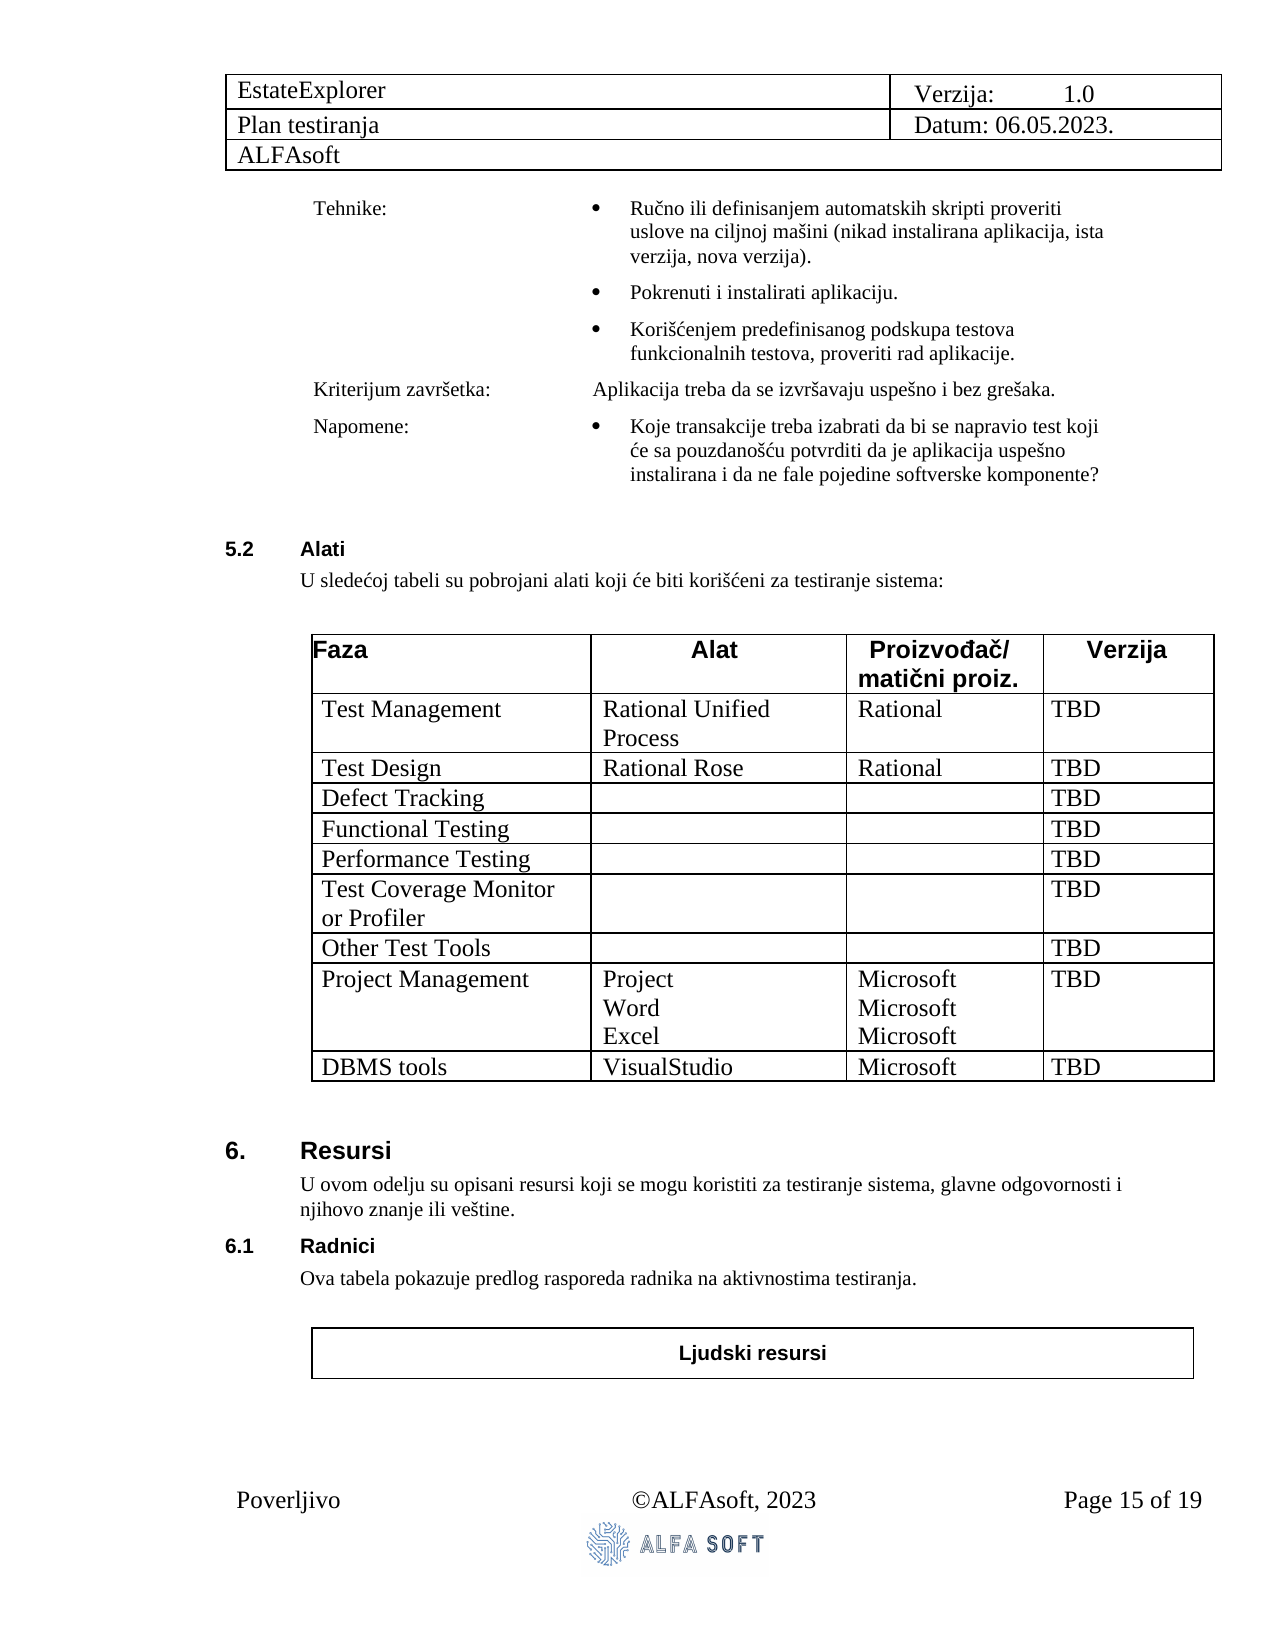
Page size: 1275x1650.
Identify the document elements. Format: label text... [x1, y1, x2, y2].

text U sledećoj tabeli su pobrojani alati koji će biti korišćeni za testiranje sistema: [300, 567, 1125, 592]
subtitle Resursi [225, 1136, 1125, 1164]
picture [580, 1513, 770, 1577]
table_cell [847, 934, 1043, 962]
table_header Alat [592, 635, 846, 693]
table_cell [592, 875, 846, 932]
table_cell Rational [847, 694, 1043, 752]
table_cell [592, 844, 846, 873]
table_cell TBD [1044, 934, 1213, 962]
table_cell Tehnike: [302, 195, 581, 377]
table_cell DBMS tools [313, 1052, 590, 1080]
table_header Faza [313, 635, 590, 693]
table_cell TBD [1044, 814, 1213, 843]
table_cell Ručno ili definisanjem automatskih skripti proveriti uslove na ciljnoj mašini (nikad instalirana aplikacija, ista verzija, nova verzija). Pokrenuti i instalirati aplikaciju. Korišćenjem predefinisanog podskupa testova funkcionalnih testova, proveriti rad aplikacije. [581, 195, 1127, 377]
table_cell Project Word Excel [592, 964, 846, 1050]
table_cell TBD [1044, 964, 1213, 1050]
table_cell Performance Testing [313, 844, 590, 873]
table_cell TBD [1044, 784, 1213, 812]
subtitle Radnici [225, 1233, 1125, 1258]
table_cell Napomene: [302, 414, 581, 498]
table_cell Aplikacija treba da se izvršavaju uspešno i bez grešaka. [581, 377, 1127, 414]
table_cell Test Management [313, 694, 590, 752]
table_cell Defect Tracking [313, 784, 590, 812]
table_cell VisualStudio [592, 1052, 846, 1080]
table_cell Other Test Tools [313, 934, 590, 962]
table_cell Kriterijum završetka: [302, 377, 581, 414]
table_cell Rational Unified Process [592, 694, 846, 752]
table_cell [592, 814, 846, 843]
table_cell [592, 934, 846, 962]
text Ova tabela pokazuje predlog rasporeda radnika na aktivnostima testiranja. [300, 1264, 1125, 1289]
table_cell [847, 784, 1043, 812]
table_cell TBD [1044, 1052, 1213, 1080]
table_cell Project Management [313, 964, 590, 1050]
table_cell Test Coverage Monitor or Profiler [313, 875, 590, 932]
table_cell TBD [1044, 844, 1213, 873]
table_cell [847, 875, 1043, 932]
table_cell Koje transakcije treba izabrati da bi se napravio test koji će sa pouzdanošću potvrditi da je aplikacija uspešno instalirana i da ne fale pojedine softverske komponente? [581, 414, 1127, 498]
subtitle Alati [225, 536, 1125, 561]
table_cell Rational [847, 753, 1043, 782]
table_header Ljudski resursi [313, 1329, 1193, 1377]
table_cell TBD [1044, 694, 1213, 752]
table_header Verzija [1044, 635, 1213, 693]
table_cell [847, 844, 1043, 873]
table_cell Rational Rose [592, 753, 846, 782]
table_cell [847, 814, 1043, 843]
text U ovom odelju su opisani resursi koji se mogu koristiti za testiranje sistema, glavne odgovornosti i njihovo znanje ili veštine. [300, 1171, 1125, 1221]
table_cell Functional Testing [313, 814, 590, 843]
table_cell Microsoft [847, 1052, 1043, 1080]
table_header Proizvođač/ matični proiz. [847, 635, 1043, 693]
table_cell TBD [1044, 753, 1213, 782]
table_cell Microsoft Microsoft Microsoft [847, 964, 1043, 1050]
table_cell [592, 784, 846, 812]
table_cell Test Design [313, 753, 590, 782]
table_cell TBD [1044, 875, 1213, 932]
